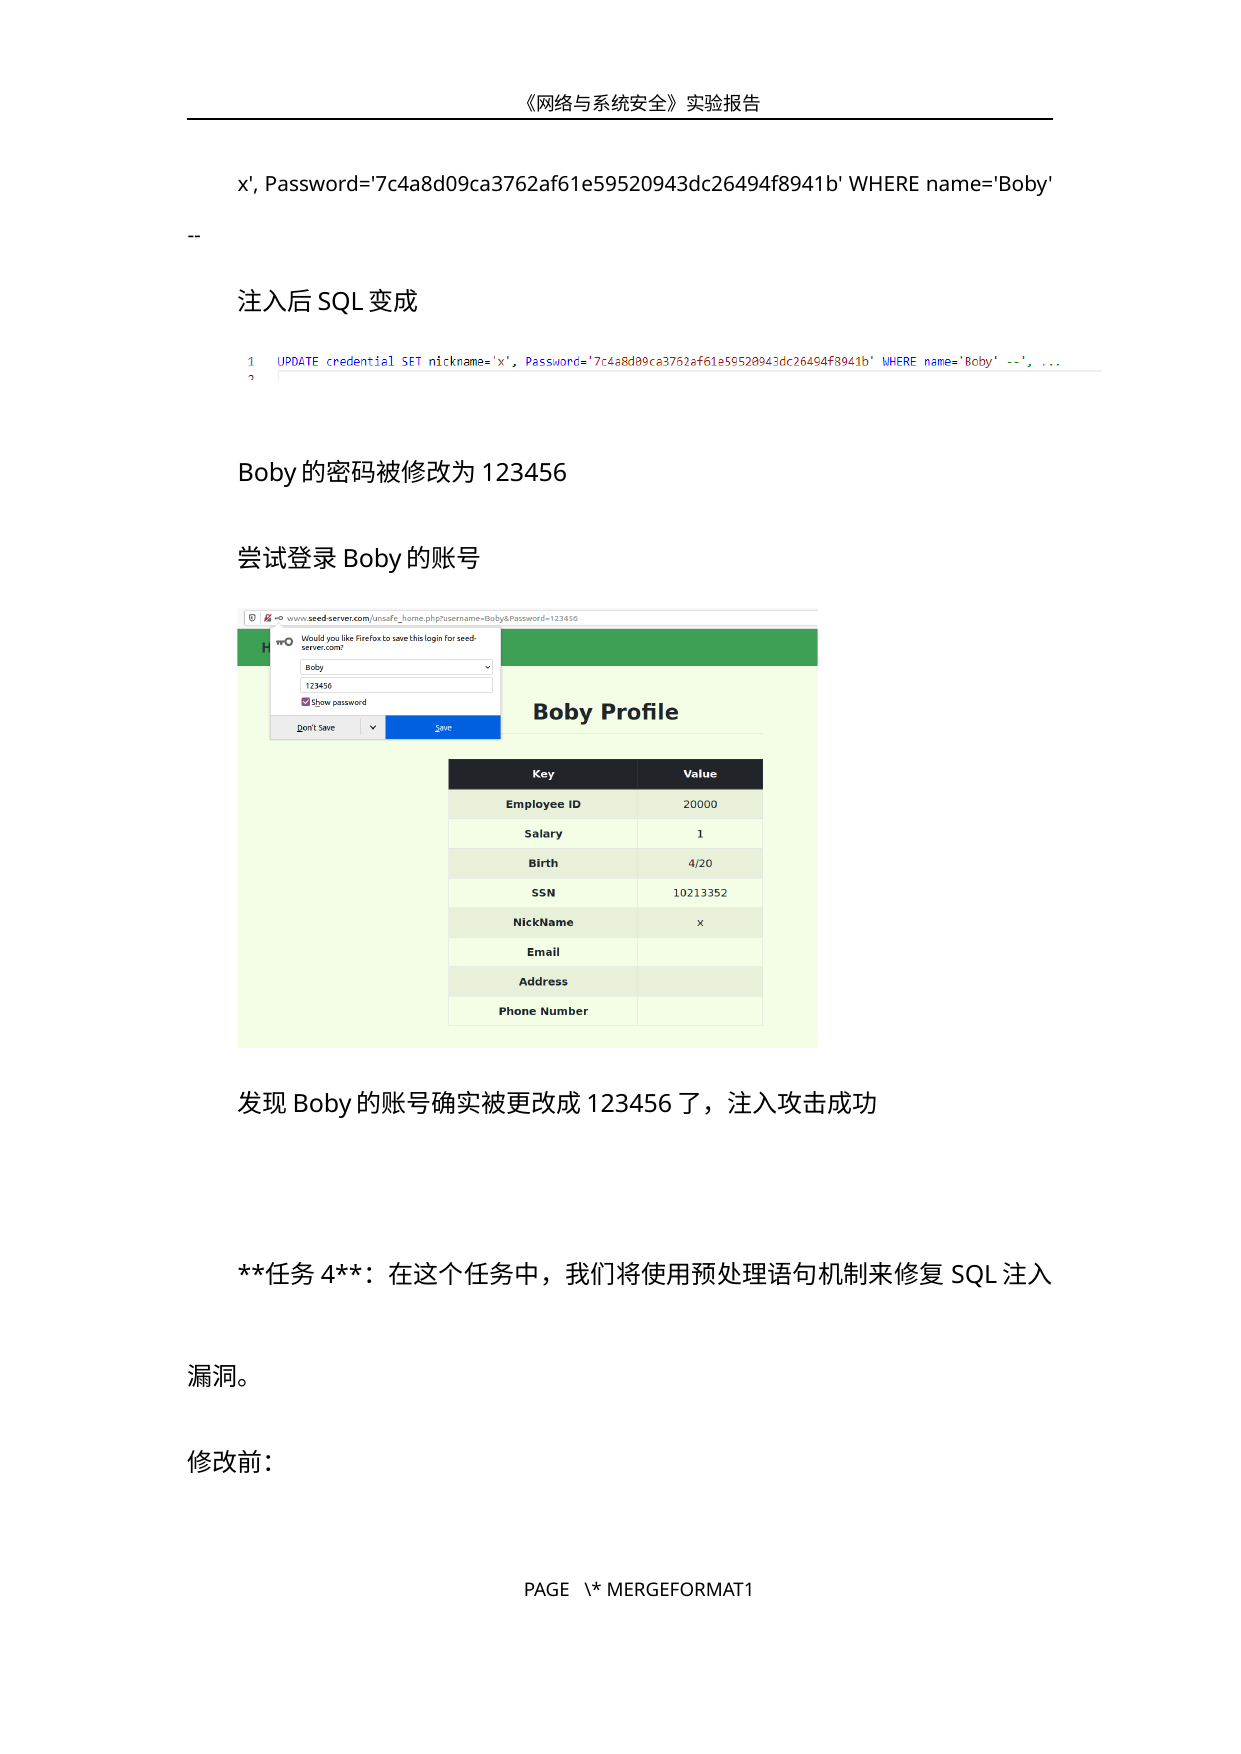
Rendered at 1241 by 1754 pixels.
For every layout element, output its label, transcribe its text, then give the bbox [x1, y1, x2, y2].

text Boby的密码被修改为123456 [187, 437, 1053, 505]
picture [237, 352, 1102, 380]
text 发现Boby的账号确实被更改成123456了，注入攻击成功 [187, 1067, 1053, 1135]
text x', Password='7c4a8d09ca3762af61e59520943dc26494f8941b' WHERE name='Boby' -- [187, 167, 1053, 252]
text **任务4**：在这个任务中，我们将使用预处理语句机制来修复SQL注入漏洞。 [187, 1238, 1053, 1408]
text 尝试登录Boby的账号 [187, 523, 1053, 591]
text 修改前： [187, 1426, 1053, 1494]
picture [237, 608, 818, 1048]
text 注入后SQL变成 [187, 266, 1053, 334]
